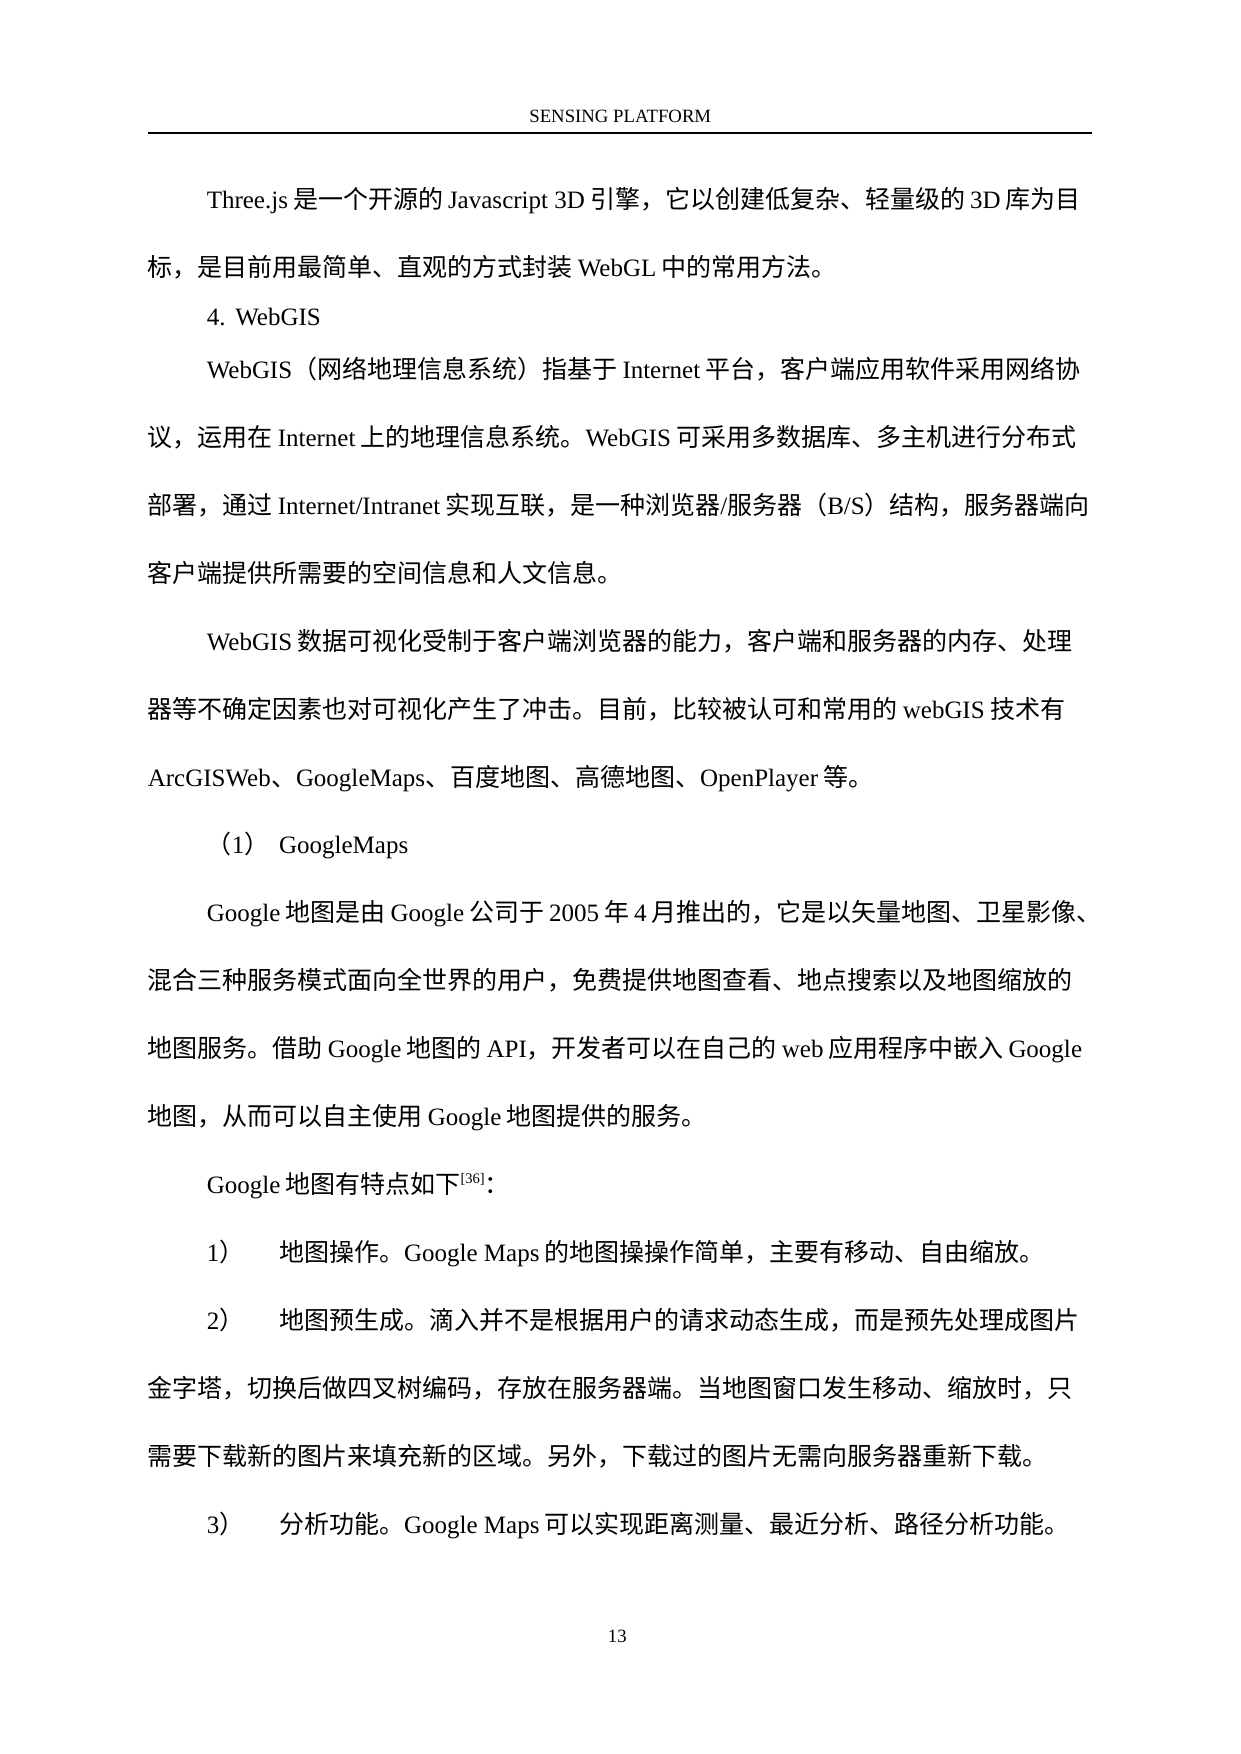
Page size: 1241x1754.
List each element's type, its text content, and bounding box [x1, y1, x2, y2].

list GoogleMaps [148, 809, 1092, 877]
list WebGIS [148, 300, 1092, 334]
list Google地图有特点如下[36]： [148, 1149, 1092, 1217]
list 地图预生成。滴入并不是根据用户的请求动态生成，而是预先处理成图片金字塔，切换后做四叉树编码，存放在服务器端。当地图窗口发生移动、缩放时，只需要下载新的图片来填充新的区域。另外，下载过的图片无需向服务器重新下载。 [148, 1284, 1092, 1488]
list WebGIS（网络地理信息系统）指基于Internet平台，客户端应用软件采用网络协议，运用在Internet上的地理信息系统。WebGIS可采用多数据库、多主机进行分布式部署，通过Internet/Intranet实现互联，是一种浏览器/服务器（B/S）结构，服务器端向客户端提供所需要的空间信息和人文信息。 [148, 334, 1092, 605]
list Google地图是由Google公司于2005年4月推出的，它是以矢量地图、卫星影像、混合三种服务模式面向全世界的用户，免费提供地图查看、地点搜索以及地图缩放的地图服务。借助Google地图的API，开发者可以在自己的web应用程序中嵌入Google地图，从而可以自主使用Google地图提供的服务。 [148, 877, 1092, 1149]
list 地图操作。Google Maps的地图操操作简单，主要有移动、自由缩放。 [148, 1217, 1092, 1284]
list WebGIS数据可视化受制于客户端浏览器的能力，客户端和服务器的内存、处理器等不确定因素也对可视化产生了冲击。目前，比较被认可和常用的webGIS技术有ArcGISWeb、GoogleMaps、百度地图、高德地图、OpenPlayer等。 [148, 605, 1092, 809]
list 分析功能。Google Maps可以实现距离测量、最近分析、路径分析功能。 [148, 1488, 1092, 1556]
list Three.js是一个开源的Javascript 3D引擎，它以创建低复杂、轻量级的3D库为目标，是目前用最简单、直观的方式封装WebGL中的常用方法。 [148, 164, 1092, 300]
